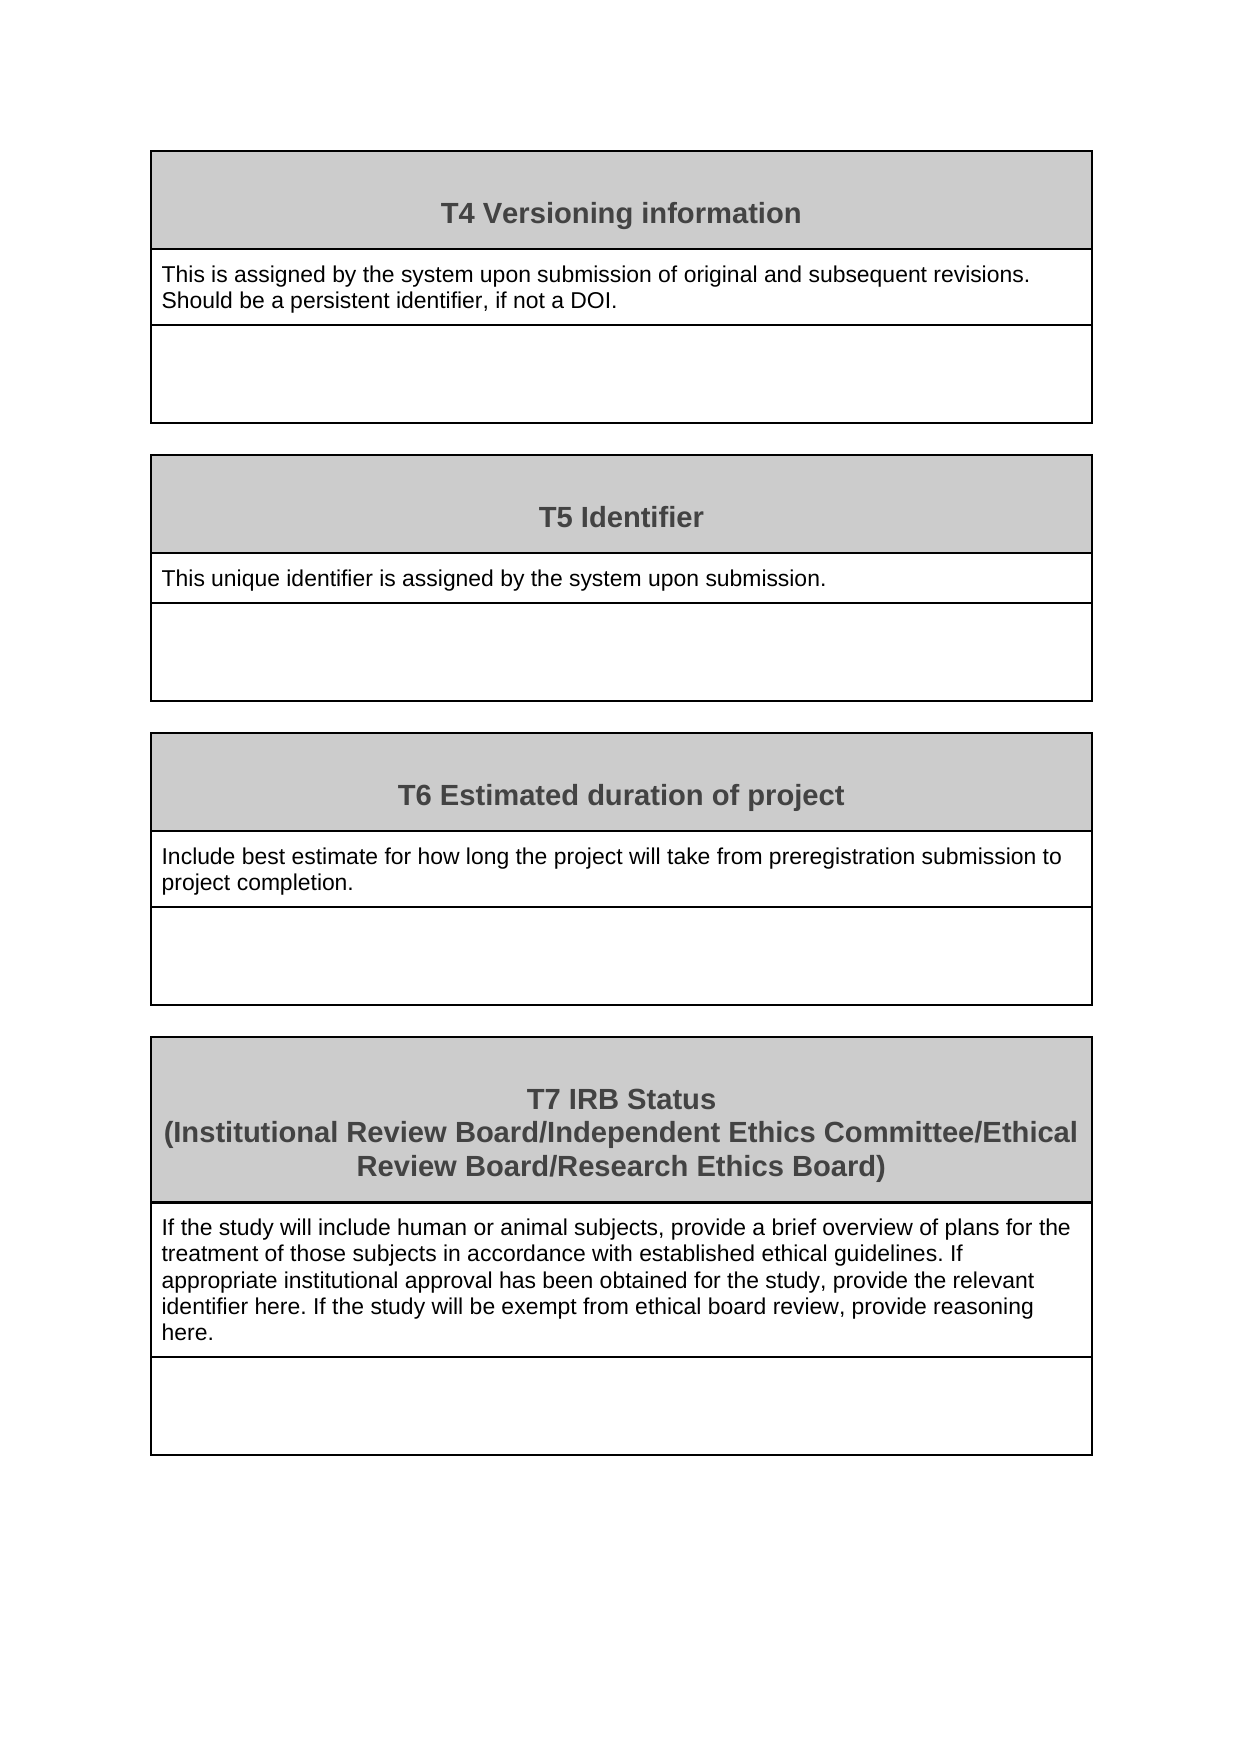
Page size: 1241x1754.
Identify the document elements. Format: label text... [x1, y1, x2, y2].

table_cell Include best estimate for how long the project will take from preregistration submission to project completion. [152, 832, 1091, 906]
table_cell [152, 1358, 1091, 1454]
table_cell If the study will include human or animal subjects, provide a brief overview of plans for the treatment of those subjects in accordance with established ethical guidelines. If appropriate institutional approval has been obtained for the study, provide the relevant identifier here. If the study will be exempt from ethical board review, provide reasoning here. [152, 1204, 1091, 1356]
table_cell This is assigned by the system upon submission of original and subsequent revisions. Should be a persistent identifier, if not a DOI. [152, 250, 1091, 324]
table_header T6 Estimated duration of project [152, 734, 1091, 830]
table_cell This unique identifier is assigned by the system upon submission. [152, 554, 1091, 602]
table_cell [152, 326, 1091, 422]
table_header T7 IRB Status (Institutional Review Board/Independent Ethics Committee/Ethical Review Board/Research Ethics Board) [152, 1038, 1091, 1201]
table_cell [152, 908, 1091, 1004]
table_header T4 Versioning information [152, 152, 1091, 248]
table_cell [152, 604, 1091, 700]
table_header T5 Identifier [152, 456, 1091, 552]
